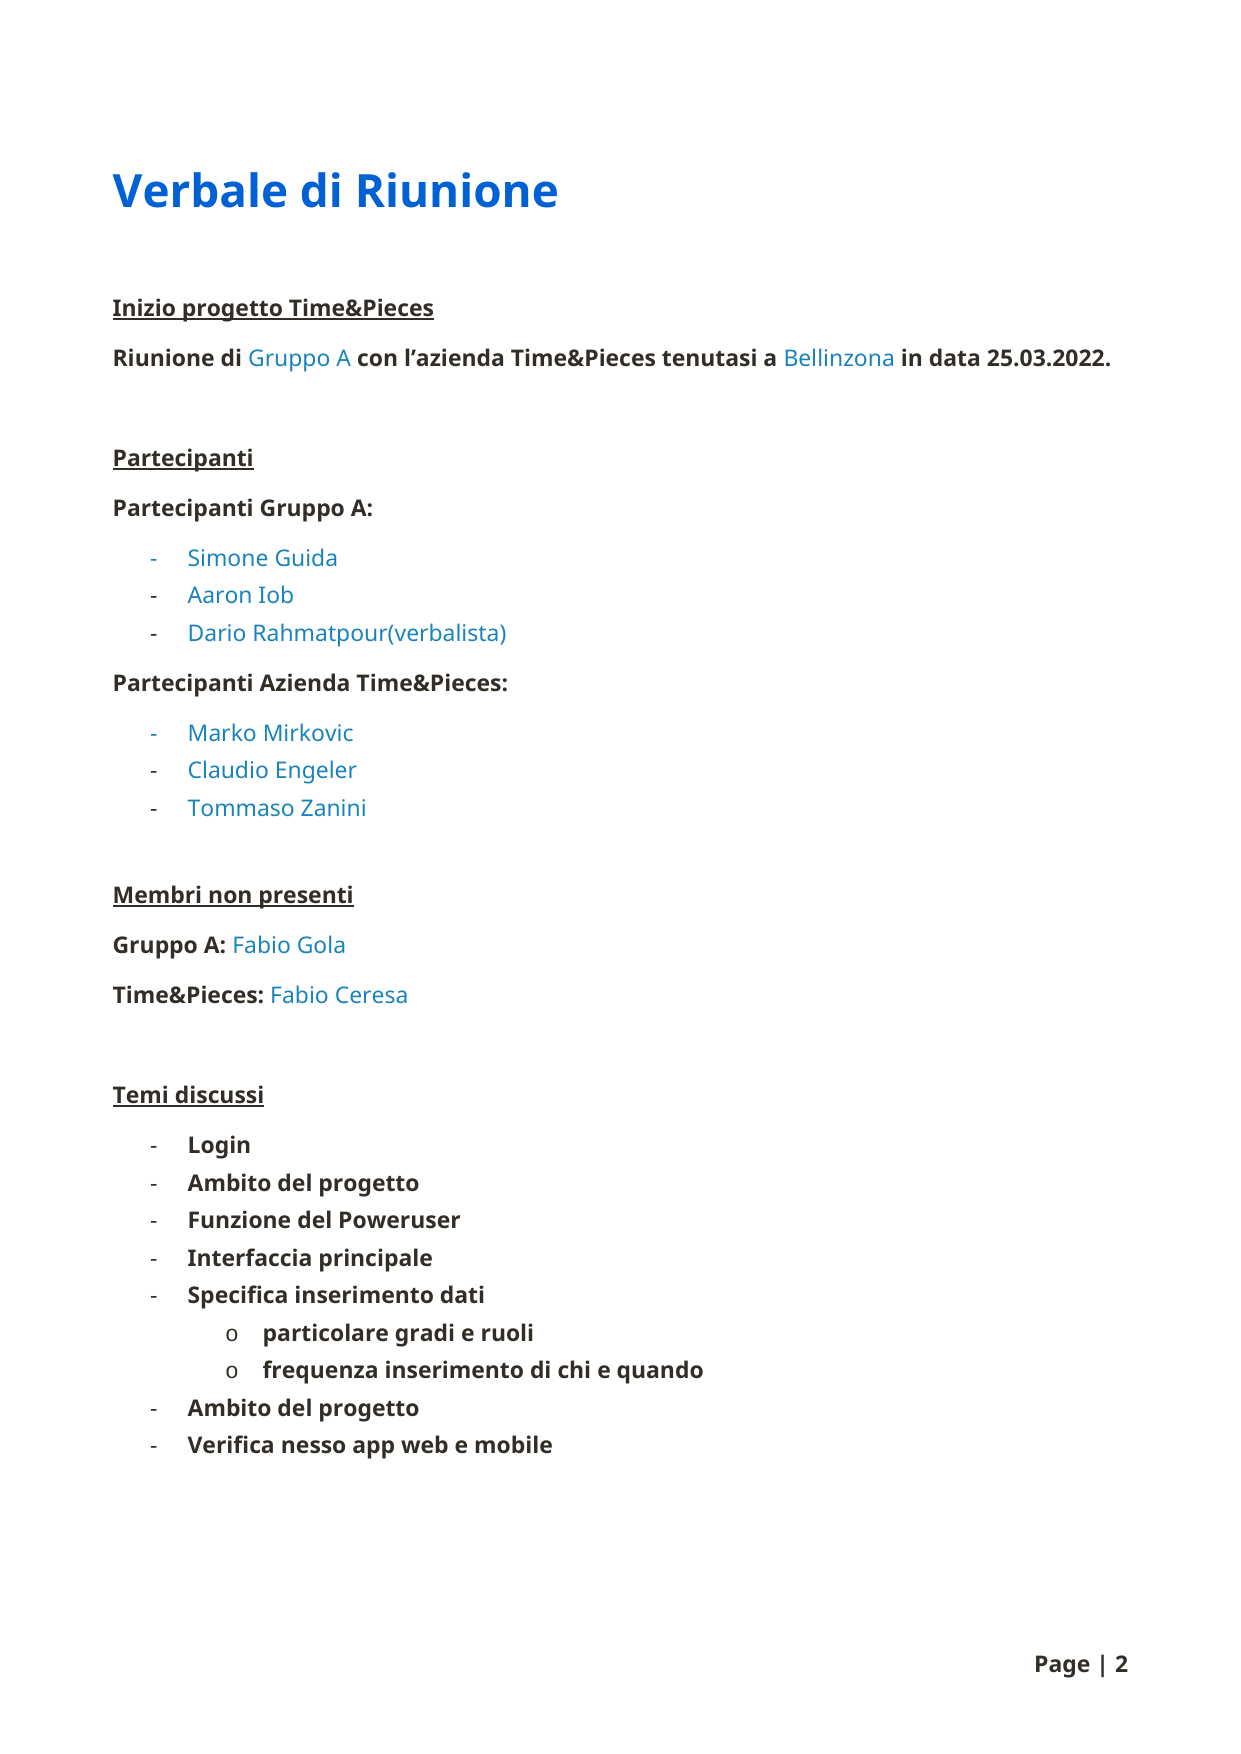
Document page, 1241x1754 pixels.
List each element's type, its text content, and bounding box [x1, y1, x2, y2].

list Interfaccia principale [150, 1242, 1128, 1273]
text Inizio progetto Time&Pieces [112, 292, 1128, 323]
text Temi discussi [112, 1079, 1128, 1110]
list Aaron Iob [150, 579, 1128, 610]
list Ambito del progetto [150, 1167, 1128, 1198]
list Simone Guida [150, 542, 1128, 573]
list Marko Mirkovic [150, 717, 1128, 748]
list Tommaso Zanini [150, 792, 1128, 823]
list Specifica inserimento dati [150, 1279, 1128, 1310]
list Ambito del progetto [150, 1392, 1128, 1423]
text Gruppo A: Fabio Gola [112, 929, 1128, 960]
text Partecipanti Gruppo A: [112, 492, 1128, 523]
text Partecipanti [112, 442, 1128, 473]
text Partecipanti Azienda Time&Pieces: [112, 667, 1128, 698]
text Membri non presenti [112, 879, 1128, 910]
list Claudio Engeler [150, 754, 1128, 785]
text Time&Pieces: Fabio Ceresa [112, 979, 1128, 1010]
subtitle Verbale di Riunione [112, 158, 1128, 221]
list frequenza inserimento di chi e quando [225, 1354, 1128, 1386]
list particolare gradi e ruoli [225, 1317, 1128, 1348]
list Funzione del Poweruser [150, 1204, 1128, 1235]
text Riunione di Gruppo A con l’azienda Time&Pieces tenutasi a Bellinzona in data 25.03.2022. [112, 342, 1128, 373]
list Login [150, 1129, 1128, 1160]
list Dario Rahmatpour(verbalista) [150, 617, 1128, 648]
list Verifica nesso app web e mobile [150, 1429, 1128, 1461]
